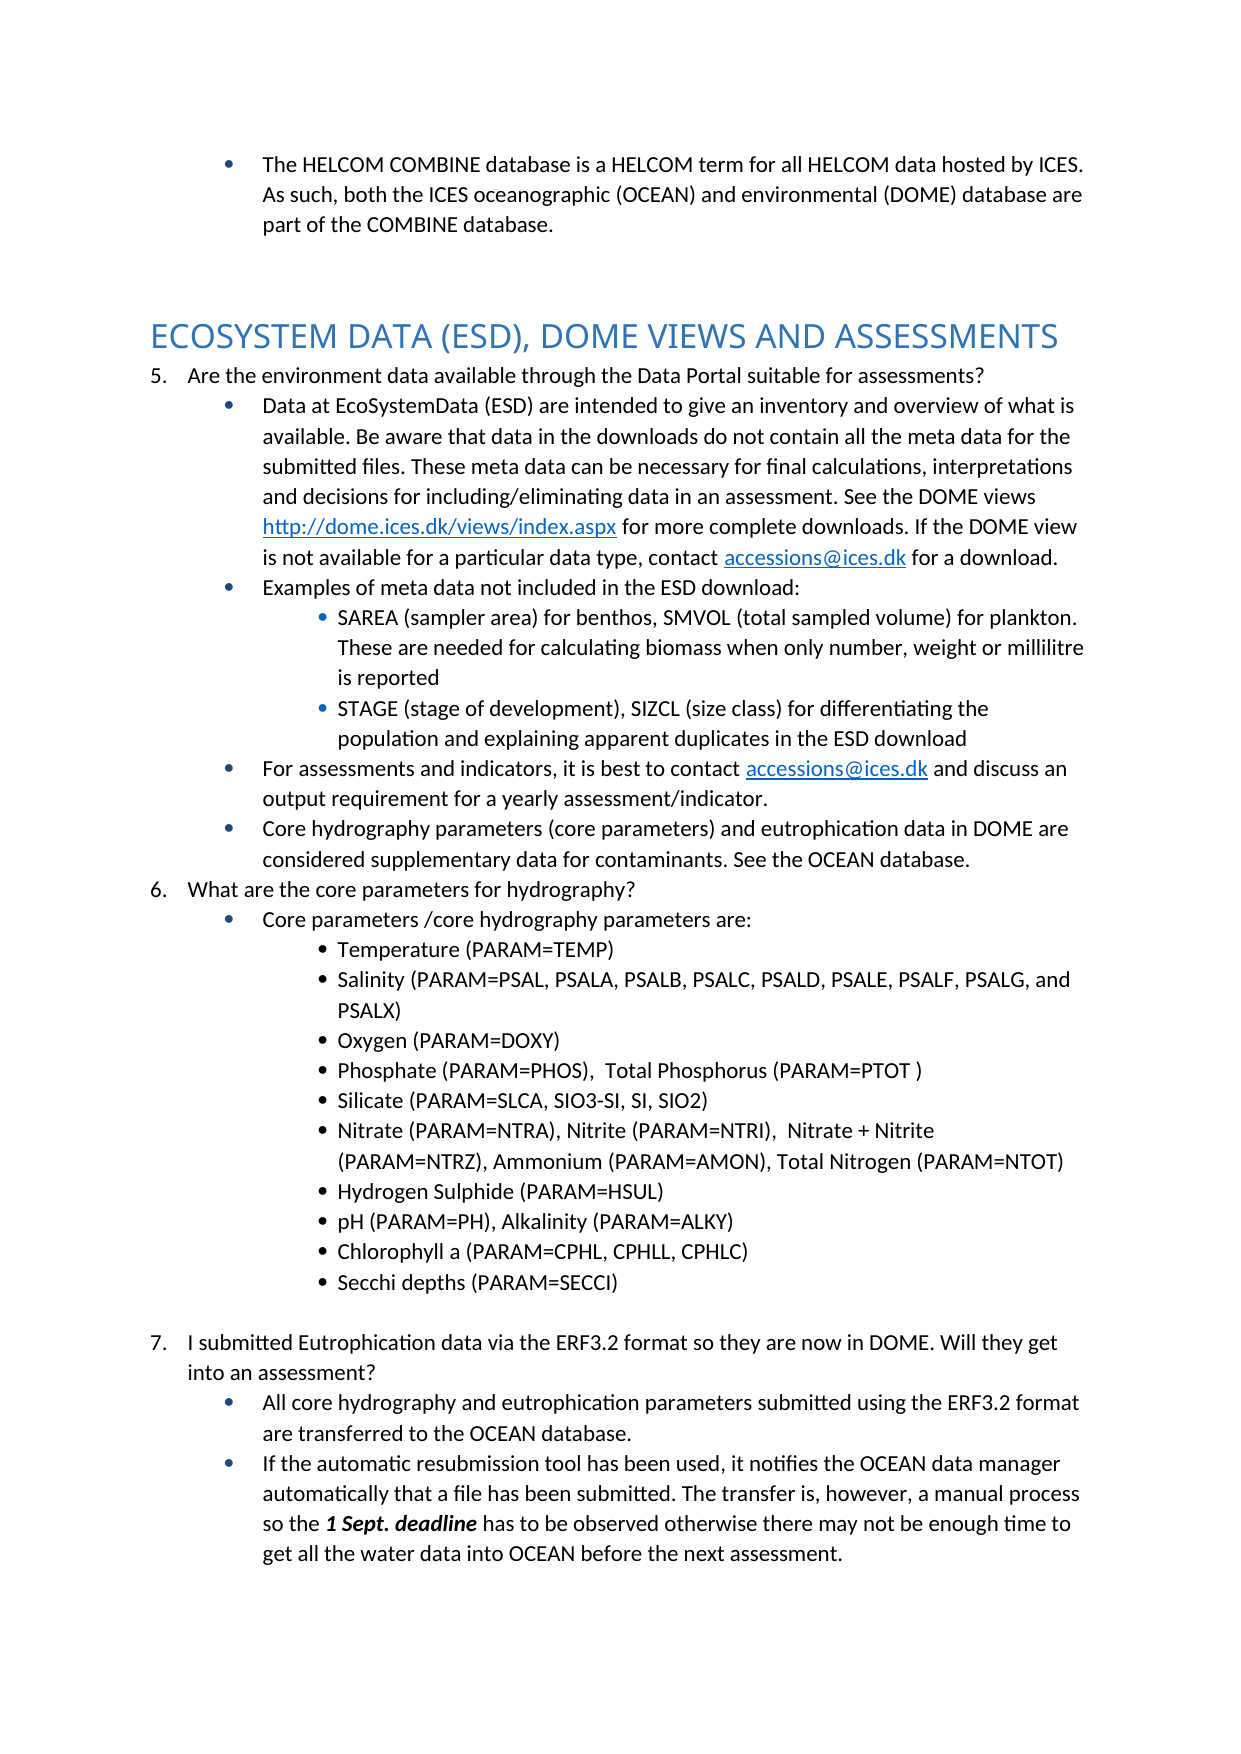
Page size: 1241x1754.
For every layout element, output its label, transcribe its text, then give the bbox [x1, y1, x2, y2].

list The HELCOM COMBINE database is a HELCOM term for all HELCOM data hosted by ICES. As such, both the ICES oceanographic (OCEAN) and environmental (DOME) database are part of the COMBINE database. [225, 150, 1090, 238]
list Salinity (PARAM=PSAL, PSALA, PSALB, PSALC, PSALD, PSALE, PSALF, PSALG, and PSALX) [319, 966, 1090, 1024]
list pH (PARAM=PH), Alkalinity (PARAM=ALKY) [319, 1207, 1090, 1235]
list If the automatic resubmission tool has been used, it notifies the OCEAN data manager automatically that a file has been submitted. The transfer is, however, a manual process so the 1 Sept. deadline has to be observed otherwise there may not be enough time to get all the water data into OCEAN before the next assessment. [225, 1449, 1090, 1568]
list Temperature (PARAM=TEMP) [319, 935, 1090, 963]
list Phosphate (PARAM=PHOS), Total Phosphorus (PARAM=PTOT ) [319, 1056, 1090, 1084]
list SAREA (sampler area) for benthos, SMVOL (total sampled volume) for plankton. These are needed for calculating biomass when only number, weight or millilitre is reported [319, 603, 1090, 692]
list Core hydrography parameters (core parameters) and eutrophication data in DOME are considered supplementary data for contaminants. See the OCEAN database. [225, 814, 1090, 873]
list Oxygen (PARAM=DOXY) [319, 1026, 1090, 1054]
list STAGE (stage of development), SIZCL (size class) for differentiating the population and explaining apparent duplicates in the ESD download [319, 694, 1090, 752]
list Chlorophyll a (PARAM=CPHL, CPHLL, CPHLC) [319, 1237, 1090, 1266]
list Core parameters /core hydrography parameters are: [225, 905, 1090, 933]
list Data at EcoSystemData (ESD) are intended to give an inventory and overview of what is available. Be aware that data in the downloads do not contain all the meta data for the submitted files. These meta data can be necessary for final calculations, interpretations and decisions for including/eliminating data in an assessment. See the DOME views http://dome.ices.dk/views/index.aspx for more complete downloads. If the DOME view is not available for a particular data type, contact accessions@ices.dk for a download. [225, 392, 1090, 571]
list Hydrogen Sulphide (PARAM=HSUL) [319, 1177, 1090, 1205]
list Are the environment data available through the Data Portal suitable for assessments? [150, 361, 1090, 389]
list Secchi​ depths (PARAM=SECCI) [319, 1268, 1090, 1296]
list Nitrate (PARAM=NTRA), Nitrite (PARAM=NTRI), Nitrate + Nitrite (PARAM=NTRZ), Ammonium (PARAM=AMON), Total Nitrogen (PARAM=NTOT) [319, 1117, 1090, 1175]
list Silicate (PARAM=SLCA, SIO3-SI, SI, SIO2) [319, 1086, 1090, 1114]
list I submitted Eutrophication data via the ERF3.2 format so they are now in DOME. Will they get into an assessment? [150, 1328, 1090, 1386]
list What are the core parameters for hydrography? [150, 875, 1090, 903]
subtitle ECOSYSTEM DATA (ESD), DOME VIEWS AND ASSESSMENTS [150, 312, 1090, 358]
list All core hydrography and eutrophication parameters submitted using the ERF3.2 format are transferred to the OCEAN database. [225, 1388, 1090, 1447]
list Examples of meta data not included in the ESD download: [225, 573, 1090, 601]
list For assessments and indicators, it is best to contact accessions@ices.dk and discuss an output requirement for a yearly assessment/indicator. [225, 754, 1090, 812]
